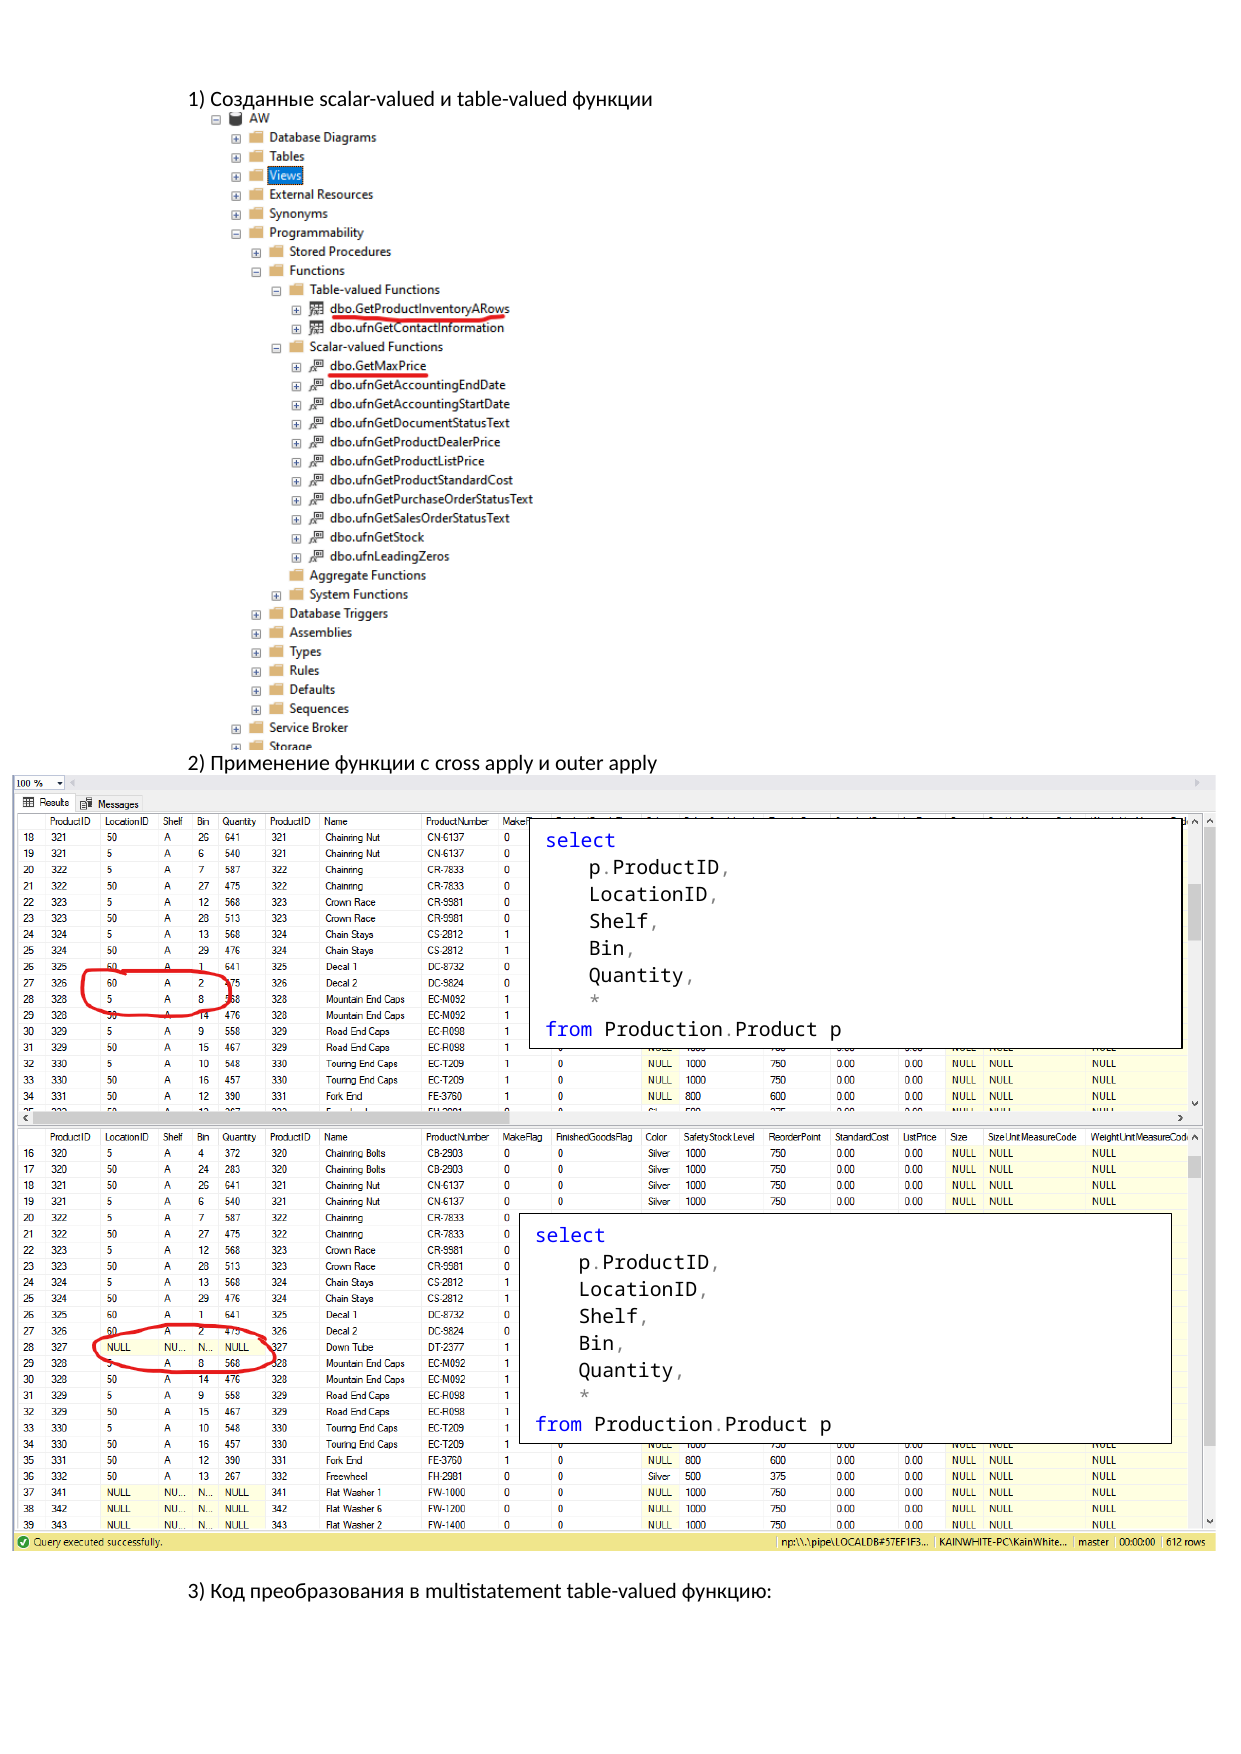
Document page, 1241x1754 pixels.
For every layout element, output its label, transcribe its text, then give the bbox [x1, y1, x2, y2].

picture [12, 775, 1216, 1551]
list Применение функции с cross apply и outer apply [187, 749, 1053, 775]
picture [187, 112, 609, 750]
list Созданные scalar-valued и table-valued функции [187, 85, 1053, 112]
list Код преобразования в multistatement table-valued функцию: [187, 1577, 1053, 1603]
